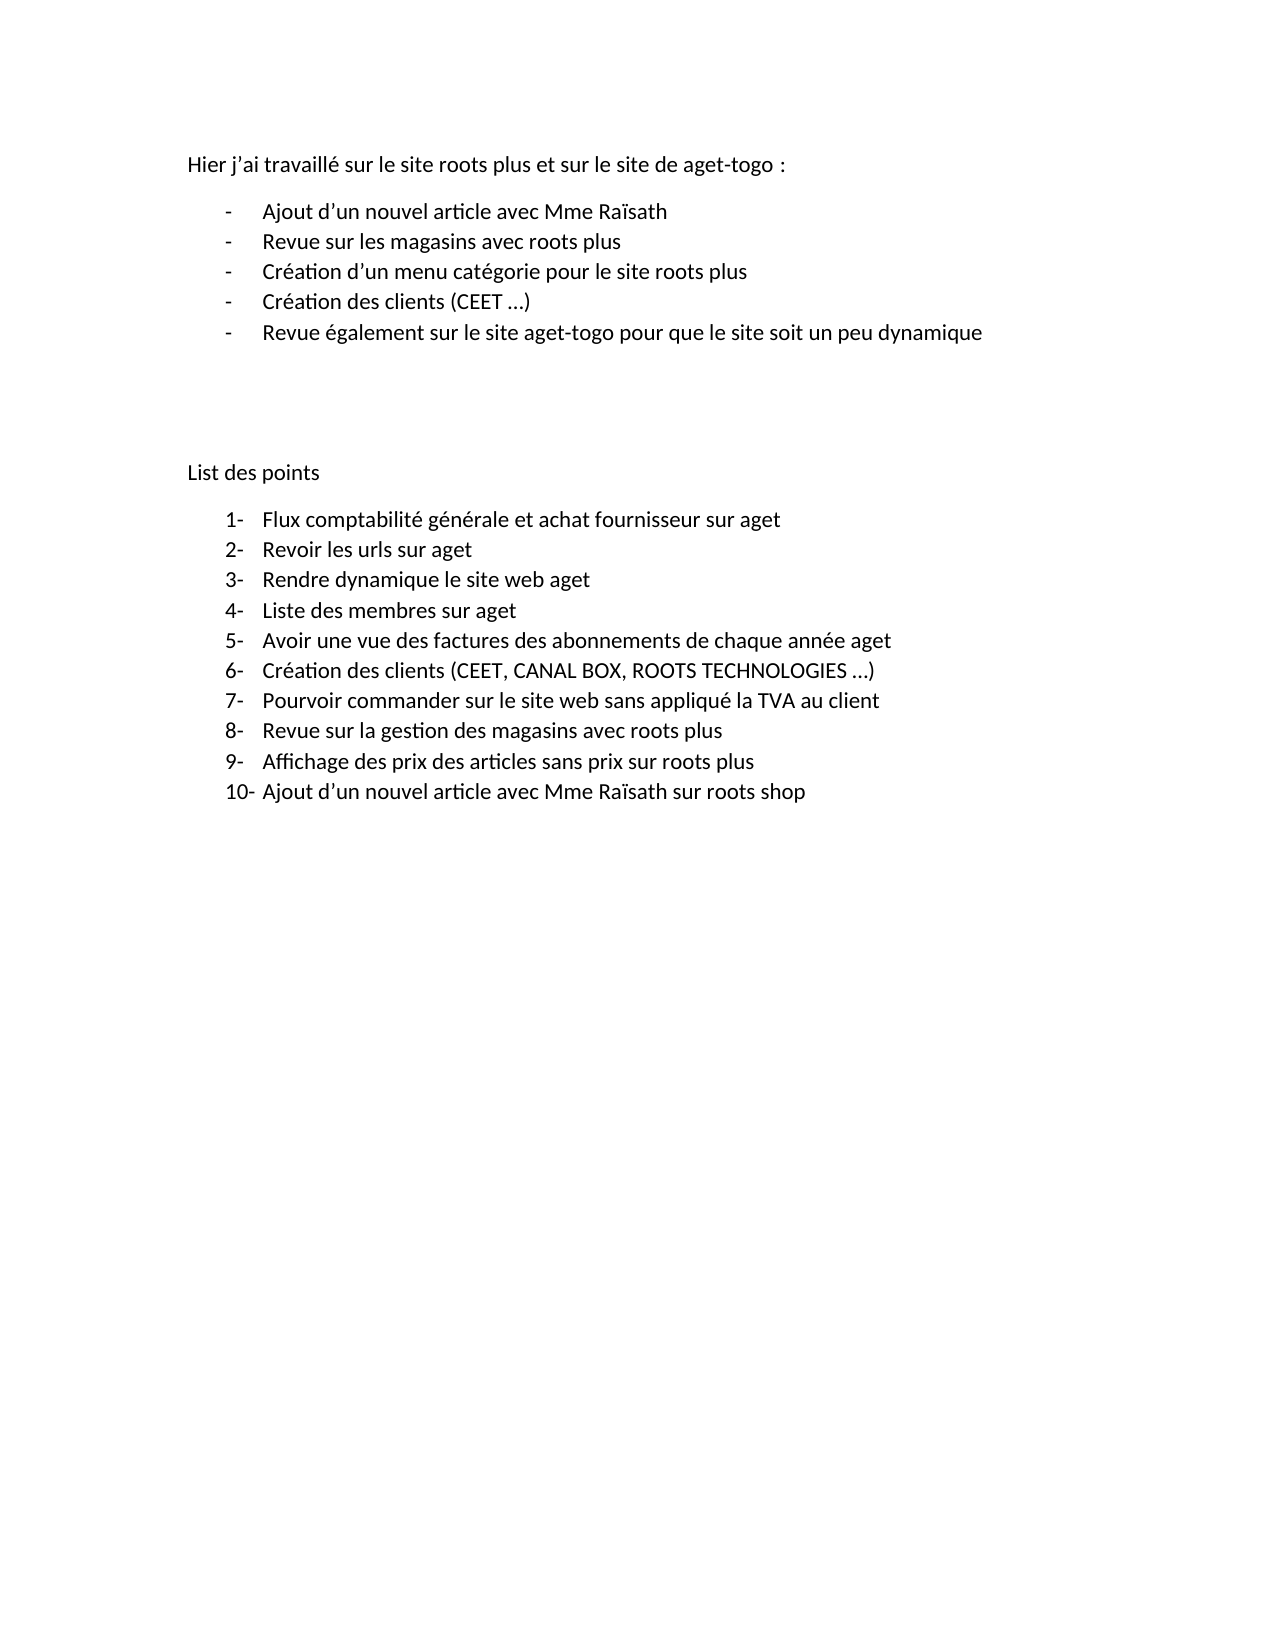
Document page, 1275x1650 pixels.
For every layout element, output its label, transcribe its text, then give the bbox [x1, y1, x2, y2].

list Création des clients (CEET …) [225, 287, 1087, 316]
list Revue sur les magasins avec roots plus [225, 227, 1087, 255]
list Avoir une vue des factures des abonnements de chaque année aget [225, 626, 1087, 654]
list Revue également sur le site aget-togo pour que le site soit un peu dynamique [225, 318, 1087, 346]
list Création des clients (CEET, CANAL BOX, ROOTS TECHNOLOGIES …) [225, 656, 1087, 684]
list Ajout d’un nouvel article avec Mme Raïsath sur roots shop [225, 777, 1087, 805]
list Flux comptabilité générale et achat fournisseur sur aget [225, 505, 1087, 533]
list Pourvoir commander sur le site web sans appliqué la TVA au client [225, 686, 1087, 714]
list Affichage des prix des articles sans prix sur roots plus [225, 747, 1087, 775]
text List des points [187, 458, 1087, 486]
list Rendre dynamique le site web aget [225, 566, 1087, 594]
text Hier j’ai travaillé sur le site roots plus et sur le site de aget-togo : [187, 150, 1087, 178]
list Liste des membres sur aget [225, 596, 1087, 624]
list Revue sur la gestion des magasins avec roots plus [225, 717, 1087, 745]
list Création d’un menu catégorie pour le site roots plus [225, 257, 1087, 285]
list Revoir les urls sur aget [225, 535, 1087, 563]
list Ajout d’un nouvel article avec Mme Raïsath [225, 197, 1087, 225]
